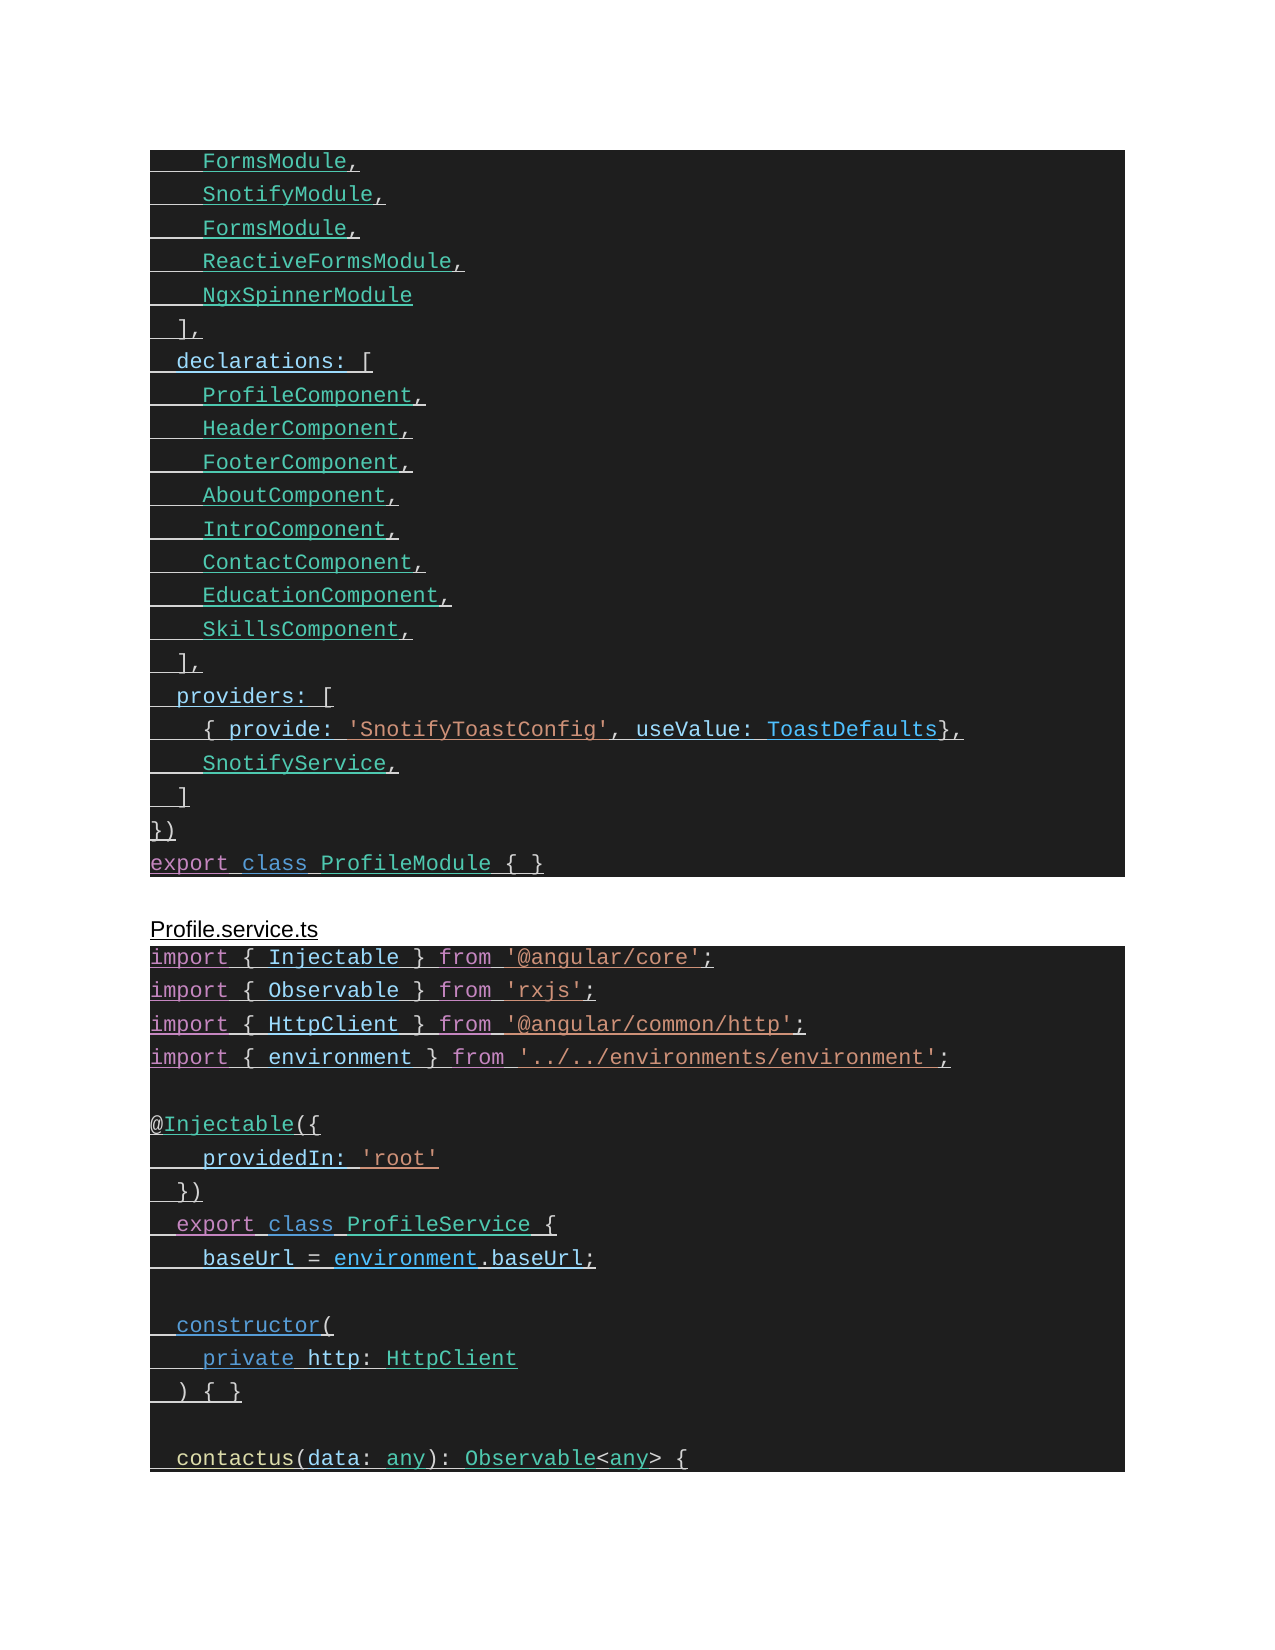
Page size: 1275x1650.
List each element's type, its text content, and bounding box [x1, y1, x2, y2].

text ) { } [150, 1381, 1125, 1406]
text ], [150, 652, 1125, 676]
text import { HttpClient } from '@angular/common/http'; [150, 1013, 1125, 1038]
text SkillsComponent, [150, 618, 1125, 643]
text ProfileComponent, [150, 384, 1125, 409]
text export class ProfileService { [150, 1213, 1125, 1238]
text ], [150, 317, 1125, 342]
text constructor( [150, 1314, 1125, 1339]
text export class ProfileModule { } [150, 852, 1125, 877]
text private http: HttpClient [150, 1347, 1125, 1372]
text import { environment } from '../../environments/environment'; [150, 1046, 1125, 1071]
text providers: [ [150, 685, 1125, 710]
text { provide: 'SnotifyToastConfig', useValue: ToastDefaults}, [150, 718, 1125, 743]
text declarations: [ [150, 351, 1125, 375]
text baseUrl = environment.baseUrl; [150, 1247, 1125, 1272]
text @Injectable({ [150, 1113, 1125, 1138]
text ContactComponent, [150, 551, 1125, 576]
text HeaderComponent, [150, 417, 1125, 442]
text import { Observable } from 'rxjs'; [150, 979, 1125, 1004]
text ReactiveFormsModule, [150, 250, 1125, 275]
text AboutComponent, [150, 484, 1125, 509]
text FormsModule, [150, 217, 1125, 242]
text NgxSpinnerModule [150, 284, 1125, 308]
text IntroComponent, [150, 518, 1125, 543]
text }) [150, 819, 1125, 843]
text FooterComponent, [150, 451, 1125, 476]
text providedIn: 'root' [150, 1147, 1125, 1171]
text Profile.service.ts [150, 916, 1125, 942]
text EducationComponent, [150, 585, 1125, 609]
text import { Injectable } from '@angular/core'; [150, 946, 1125, 971]
text }) [150, 1180, 1125, 1205]
text contactus(data: any): Observable<any> { [150, 1448, 1125, 1472]
text ] [150, 785, 1125, 810]
text FormsModule, [150, 150, 1125, 175]
text SnotifyModule, [150, 183, 1125, 208]
text SnotifyService, [150, 752, 1125, 777]
